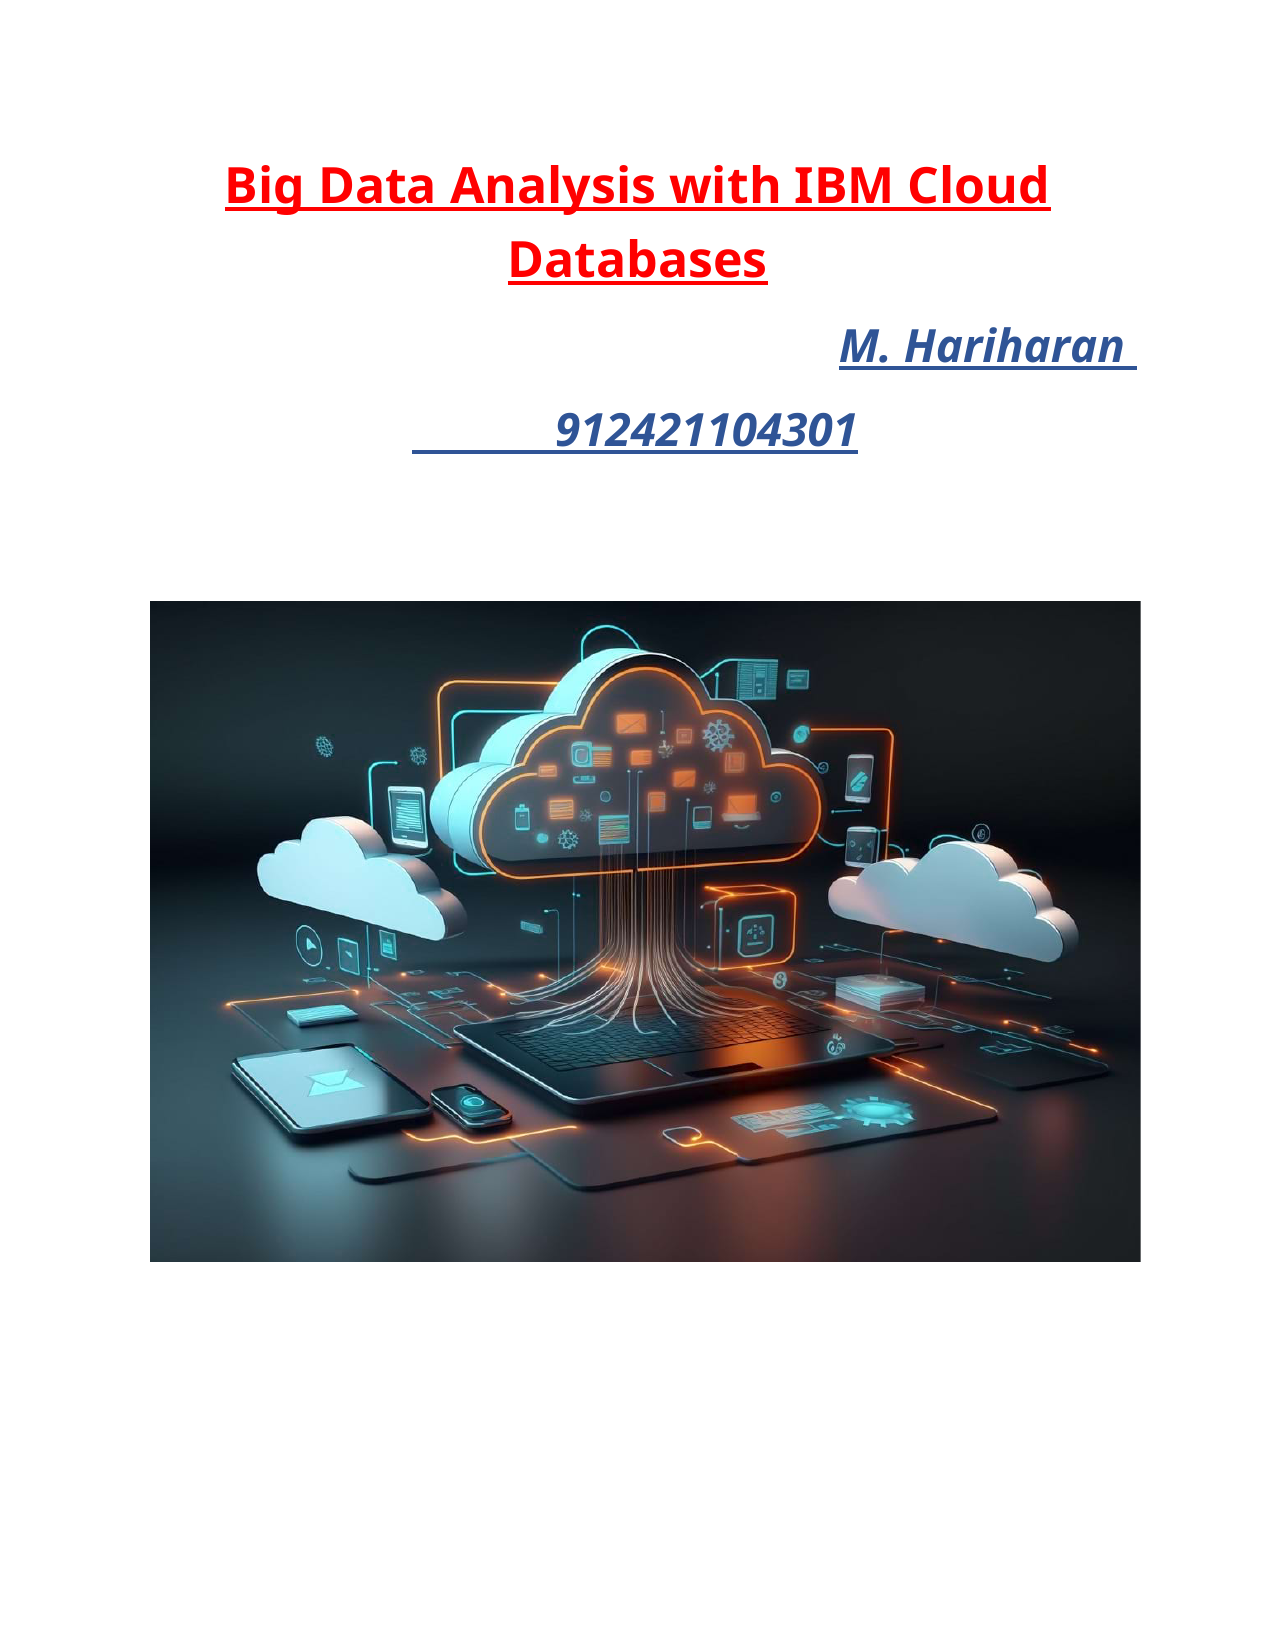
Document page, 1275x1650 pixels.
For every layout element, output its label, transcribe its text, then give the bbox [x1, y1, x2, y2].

text 912421104301 [150, 398, 1125, 460]
text Big Data Analysis with IBM Cloud Databases [150, 150, 1125, 292]
picture [150, 601, 1141, 1262]
text M. Hariharan [150, 314, 1125, 376]
